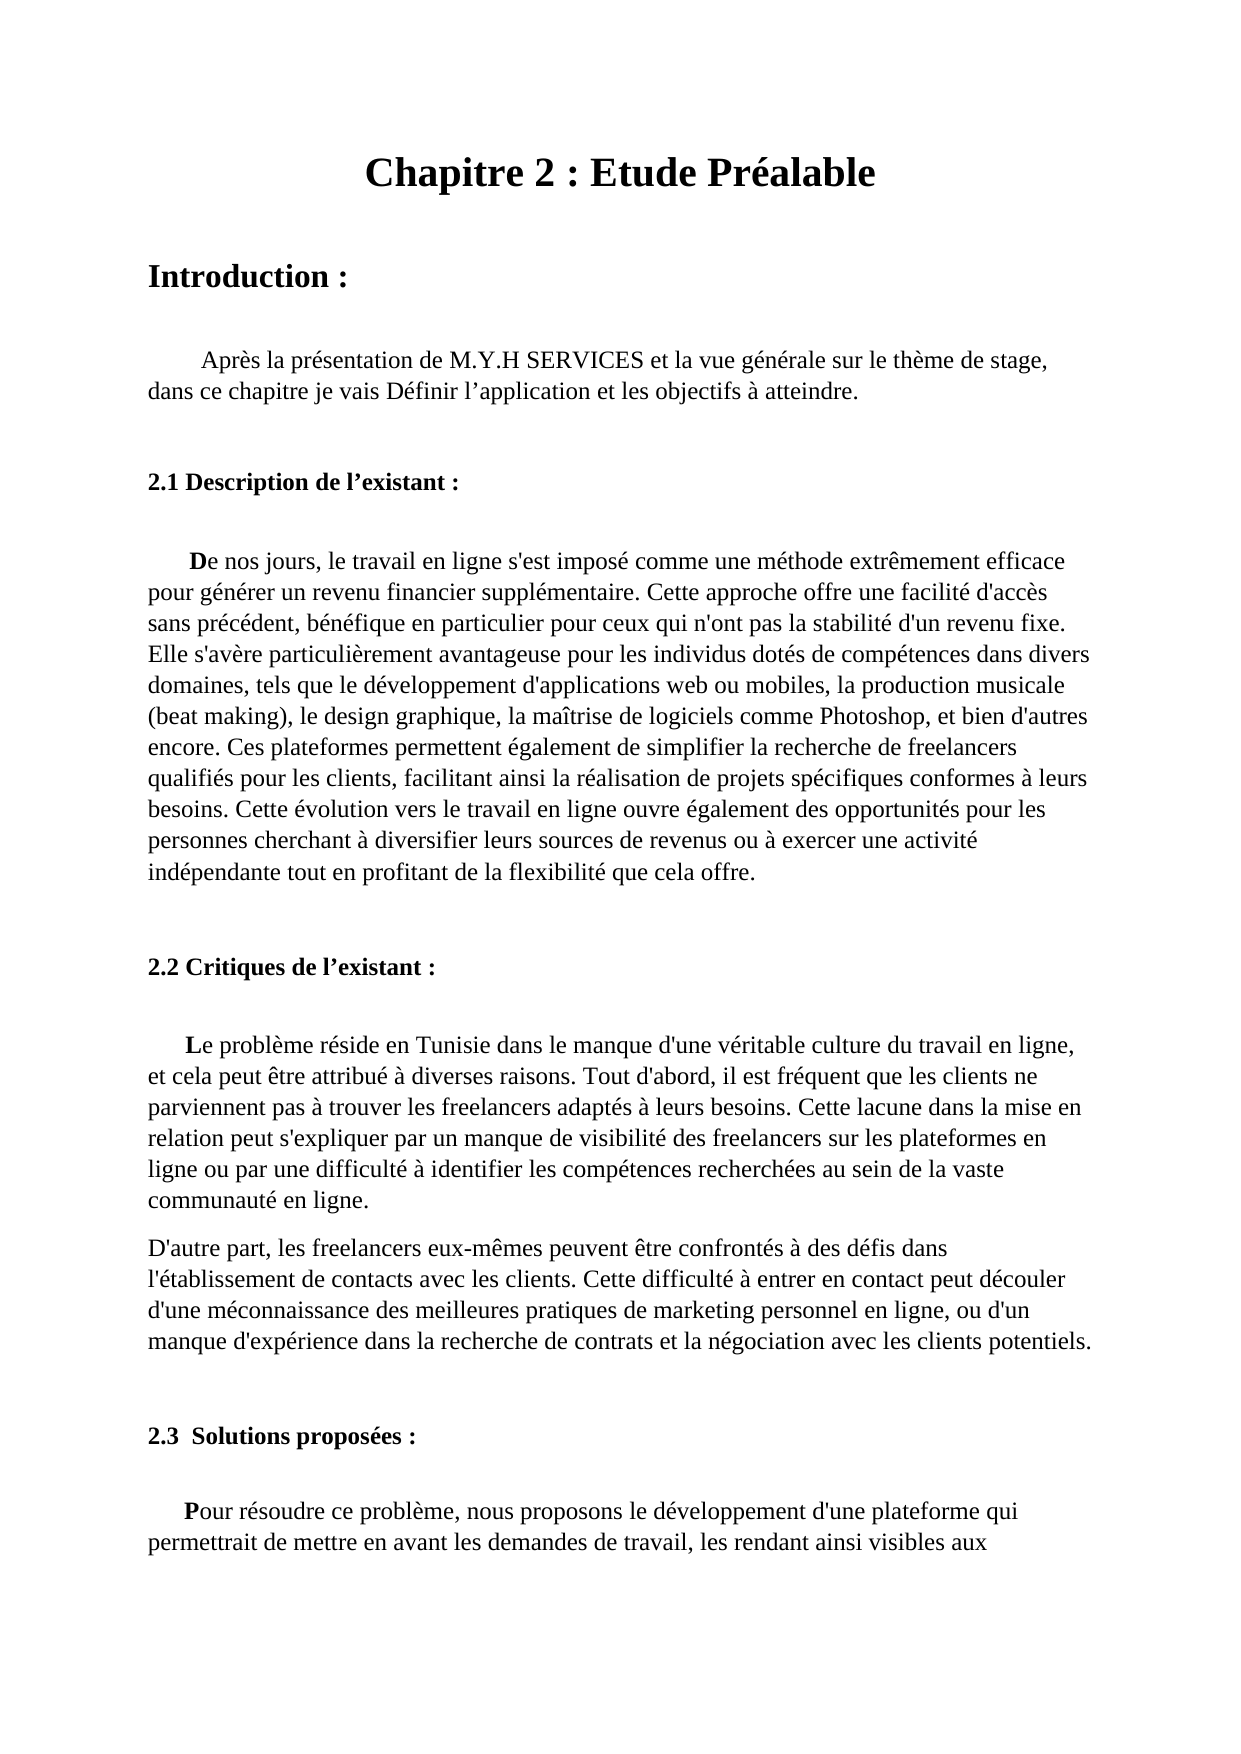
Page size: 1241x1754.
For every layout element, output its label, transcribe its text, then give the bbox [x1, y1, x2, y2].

subtitle Solutions proposées : [148, 1421, 1092, 1450]
subtitle Description de l’existant : [148, 467, 1092, 496]
text Le problème réside en Tunisie dans le manque d'une véritable culture du travail en ligne, et cela peut être attribué à diverses raisons. Tout d'abord, il est fréquent que les clients ne parviennent pas à trouver les freelancers adaptés à leurs besoins. Cette lacune dans la mise en relation peut s'expliquer par un manque de visibilité des freelancers sur les plateformes en ligne ou par une difficulté à identifier les compétences recherchées au sein de la vaste communauté en ligne. [148, 1030, 1092, 1214]
text Après la présentation de M.Y.H SERVICES et la vue générale sur le thème de stage, dans ce chapitre je vais Définir l’application et les objectifs à atteindre. [148, 345, 1092, 404]
text De nos jours, le travail en ligne s'est imposé comme une méthode extrêmement efficace pour générer un revenu financier supplémentaire. Cette approche offre une facilité d'accès sans précédent, bénéfique en particulier pour ceux qui n'ont pas la stabilité d'un revenu fixe. Elle s'avère particulièrement avantageuse pour les individus dotés de compétences dans divers domaines, tels que le développement d'applications web ou mobiles, la production musicale (beat making), le design graphique, la maîtrise de logiciels comme Photoshop, et bien d'autres encore. Ces plateformes permettent également de simplifier la recherche de freelancers qualifiés pour les clients, facilitant ainsi la réalisation de projets spécifiques conformes à leurs besoins. Cette évolution vers le travail en ligne ouvre également des opportunités pour les personnes cherchant à diversifier leurs sources de revenus ou à exercer une activité indépendante tout en profitant de la flexibilité que cela offre. [148, 546, 1092, 885]
subtitle Chapitre 2 : Etude Préalable [148, 148, 1092, 196]
text D'autre part, les freelancers eux-mêmes peuvent être confrontés à des défis dans l'établissement de contacts avec les clients. Cette difficulté à entrer en contact peut découler d'une méconnaissance des meilleures pratiques de marketing personnel en ligne, ou d'un manque d'expérience dans la recherche de contrats et la négociation avec les clients potentiels. [148, 1233, 1092, 1355]
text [148, 1496, 1092, 1556]
subtitle Critiques de l’existant : [148, 952, 1092, 981]
subtitle Introduction : [148, 256, 1092, 295]
